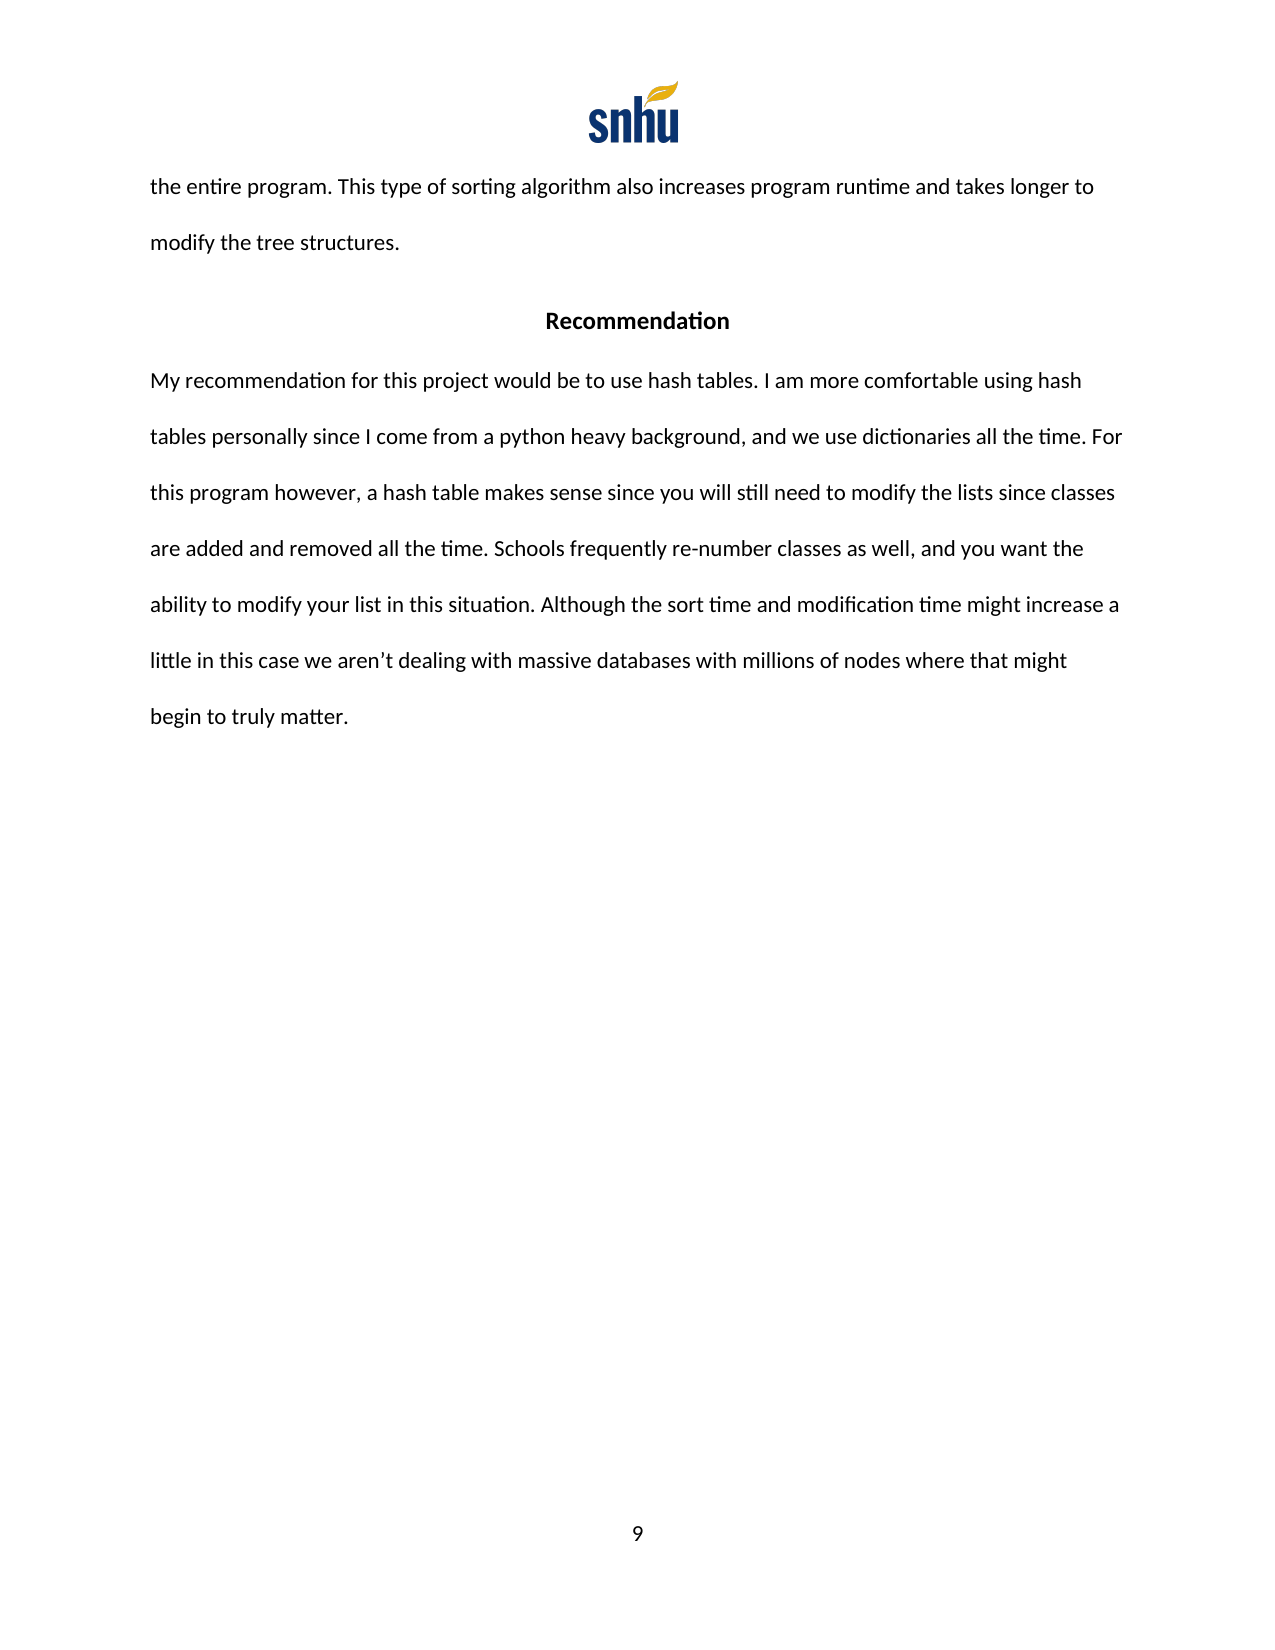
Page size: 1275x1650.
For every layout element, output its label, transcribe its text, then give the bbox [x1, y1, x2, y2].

text My recommendation for this project would be to use hash tables. I am more comfortable using hash tables personally since I come from a python heavy background, and we use dictionaries all the time. For this program however, a hash table makes sense since you will still need to modify the lists since classes are added and removed all the time. Schools frequently re-number classes as well, and you want the ability to modify your list in this situation. Although the sort time and modification time might increase a little in this case we aren’t dealing with massive databases with millions of nodes where that might begin to truly matter. [150, 366, 1125, 730]
subtitle Recommendation [150, 305, 1125, 336]
picture [568, 75, 707, 152]
